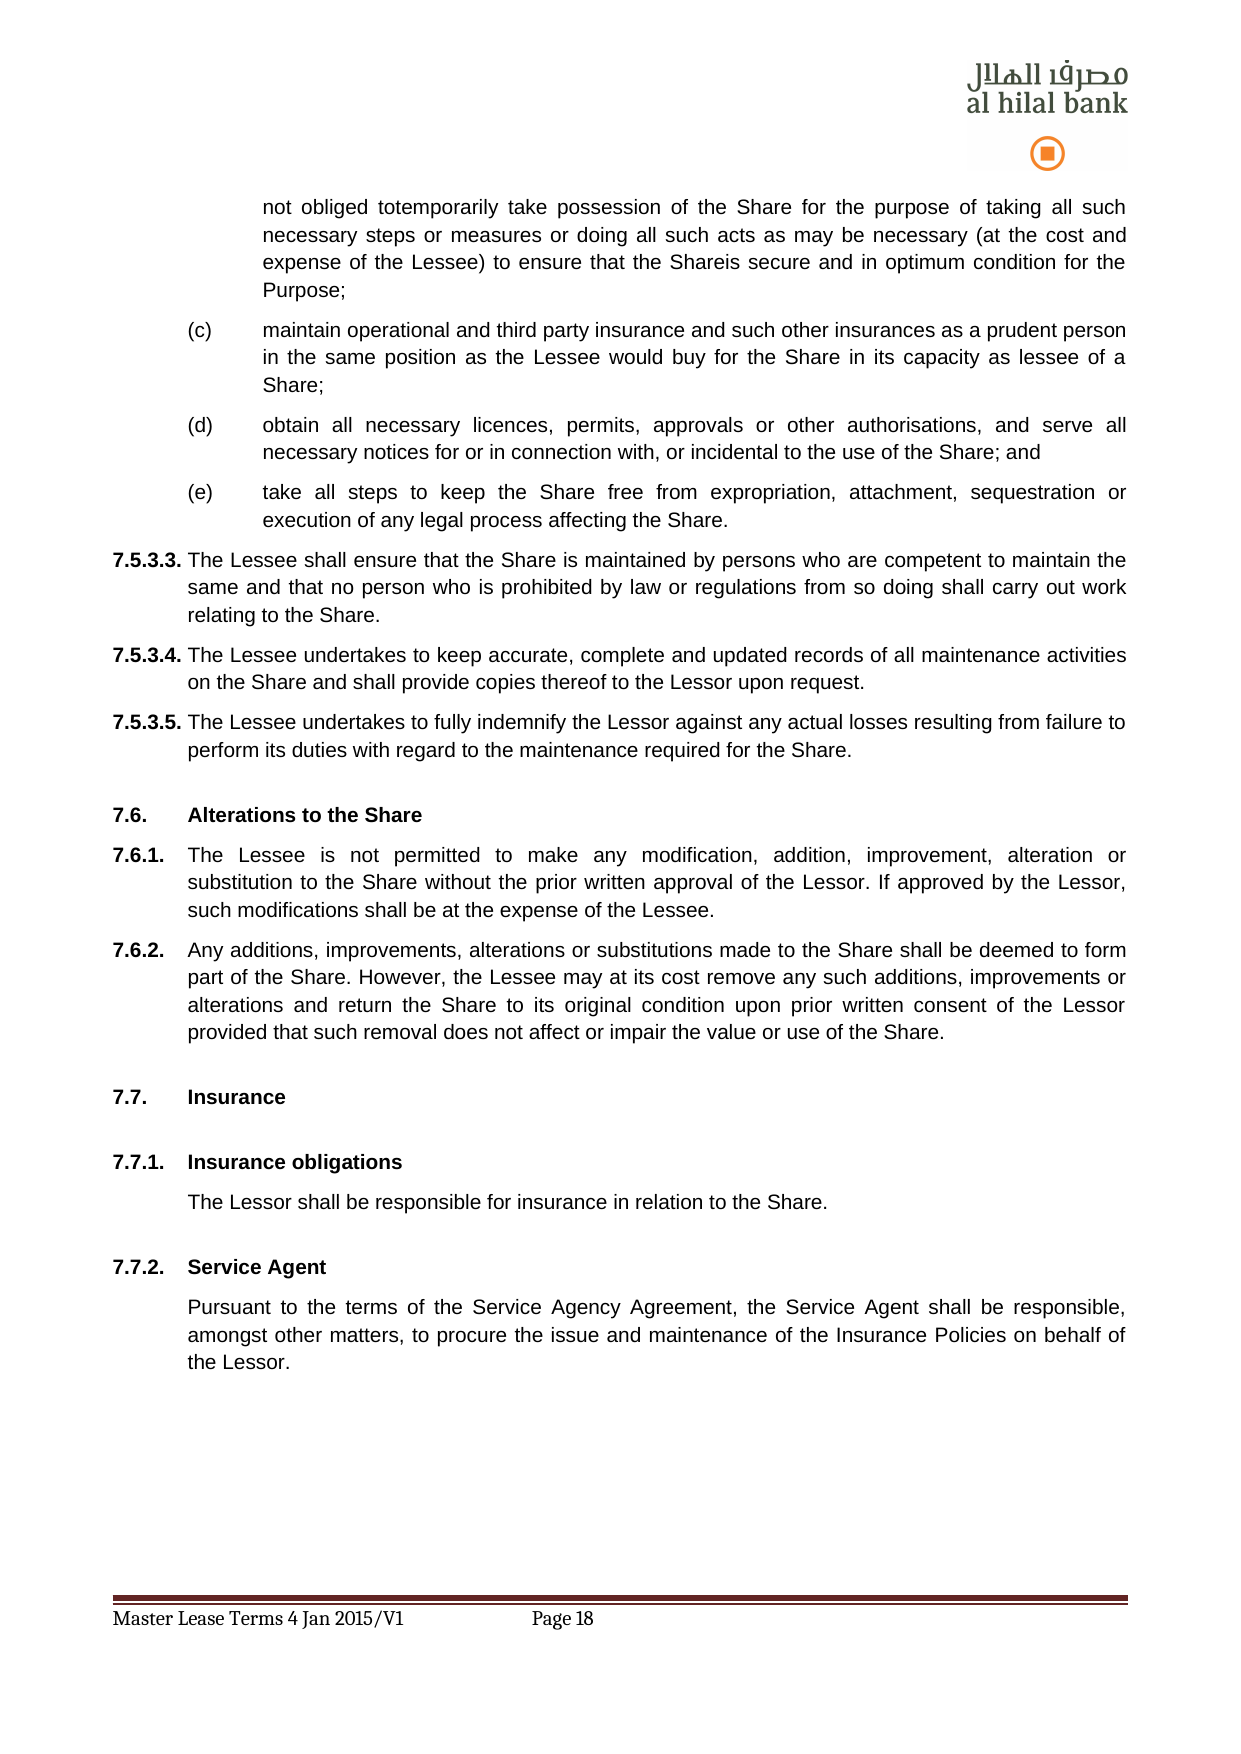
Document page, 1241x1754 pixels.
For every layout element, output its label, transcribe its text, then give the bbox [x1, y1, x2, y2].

list The Lessee undertakes to fully indemnify the Lessor against any actual losses resulting from failure to perform its duties with regard to the maintenance required for the Share. [112, 710, 1128, 762]
list Insurance obligations [112, 1150, 1128, 1174]
text Pursuant to the terms of the Service Agency Agreement, the Service Agent shall be responsible, amongst other matters, to procure the issue and maintenance of the Insurance Policies on behalf of the Lessor. [187, 1295, 1128, 1374]
list Any additions, improvements, alterations or substitutions made to the Share shall be deemed to form part of the Share. However, the Lessee may at its cost remove any such additions, improvements or alterations and return the Share to its original condition upon prior written consent of the Lessor provided that such removal does not affect or impair the value or use of the Share. [112, 938, 1128, 1044]
list take all steps to keep the Share free from expropriation, attachment, sequestration or execution of any legal process affecting the Share. [187, 480, 1128, 532]
list obtain all necessary licences, permits, approvals or other authorisations, and serve all necessary notices for or in connection with, or incidental to the use of the Share; and [187, 413, 1128, 464]
list Insurance [112, 1085, 1128, 1109]
list The Lessee is not permitted to make any modification, addition, improvement, alteration or substitution to the Share without the prior written approval of the Lessor. If approved by the Lessor, such modifications shall be at the expense of the Lessee. [112, 843, 1128, 922]
list The Lessee shall ensure that the Share is maintained by persons who are competent to maintain the same and that no person who is prohibited by law or regulations from so doing shall carry out work relating to the Share. [112, 548, 1128, 627]
text The Lessor shall be responsible for insurance in relation to the Share. [187, 1190, 1128, 1214]
list Alterations to the Share [112, 803, 1128, 827]
list maintain operational and third party insurance and such other insurances as a prudent person in the same position as the Lessee would buy for the Share in its capacity as lessee of a Share; [187, 318, 1128, 397]
list The Lessee undertakes to keep accurate, complete and updated records of all maintenance activities on the Share and shall provide copies thereof to the Lessor upon request. [112, 643, 1128, 694]
list Service Agent [112, 1255, 1128, 1279]
picture [967, 60, 1128, 171]
